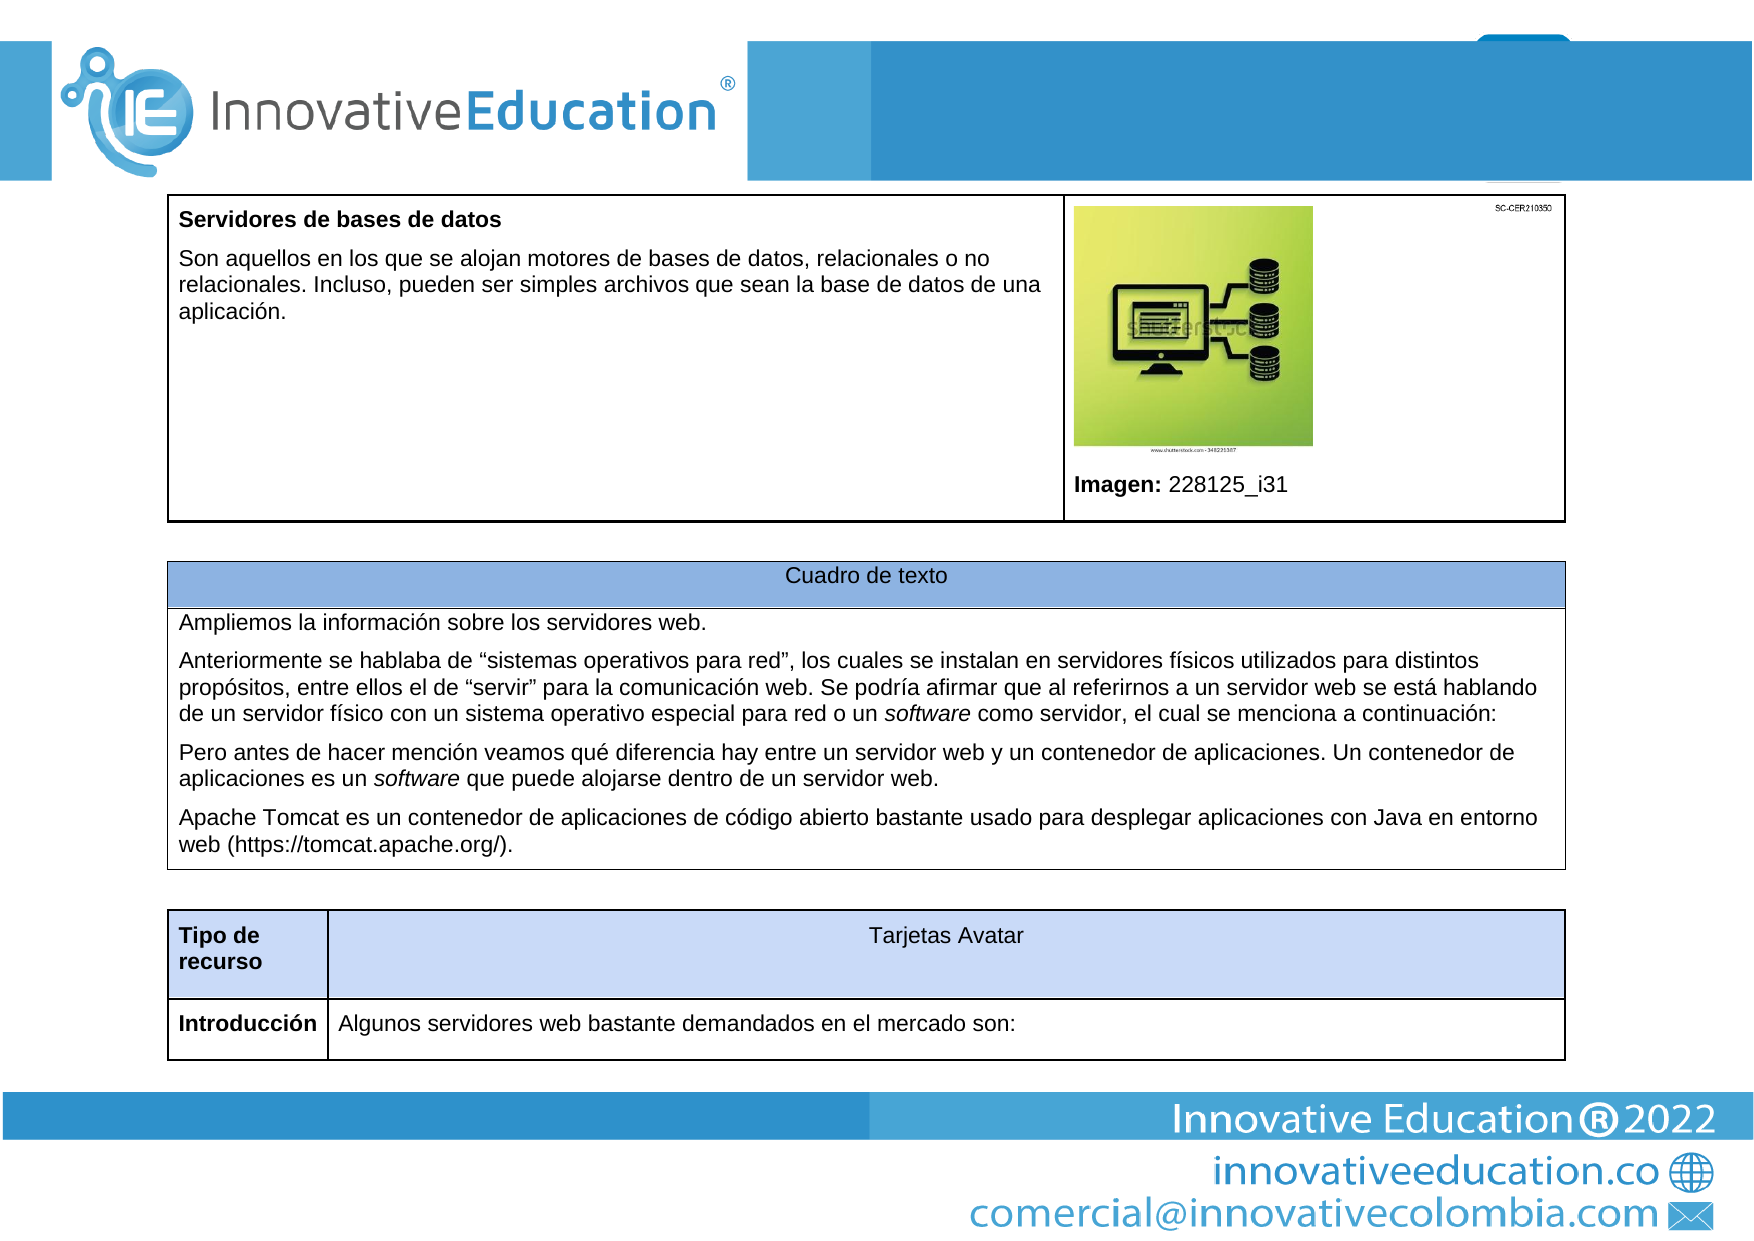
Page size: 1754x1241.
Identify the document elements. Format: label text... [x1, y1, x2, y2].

table_cell Algunos servidores web bastante demandados en el mercado son: [329, 1000, 1564, 1059]
table_cell Ampliemos la información sobre los servidores web. Anteriormente se hablaba de “sistemas operativos para red”, los cuales se instalan en servidores físicos utilizados para distintos propósitos, entre ellos el de “servir” para la comunicación web. Se podría afirmar que al referirnos a un servidor web se está hablando de un servidor físico con un sistema operativo especial para red o un software como servidor, el cual se menciona a continuación: Pero antes de hacer mención veamos qué diferencia hay entre un servidor web y un contenedor de aplicaciones. Un contenedor de aplicaciones es un software que puede alojarse dentro de un servidor web. Apache Tomcat es un contenedor de aplicaciones de código abierto bastante usado para desplegar aplicaciones con Java en entorno web (https://tomcat.apache.org/). [168, 609, 1565, 869]
table_header Tipo de recurso [169, 911, 327, 997]
table_cell Introducción [169, 1000, 327, 1059]
table_cell Servidores de bases de datos Son aquellos en los que se alojan motores de bases de datos, relacionales o no relacionales. Incluso, pueden ser simples archivos que sean la base de datos de una aplicación. [169, 196, 1063, 520]
table_header Cuadro de texto [168, 562, 1565, 607]
picture [1073, 206, 1313, 454]
table_header Tarjetas Avatar [329, 911, 1564, 997]
table_cell Imagen: 228125_i31 [1065, 196, 1564, 520]
picture [0, 28, 1752, 214]
picture [2, 1091, 1754, 1237]
